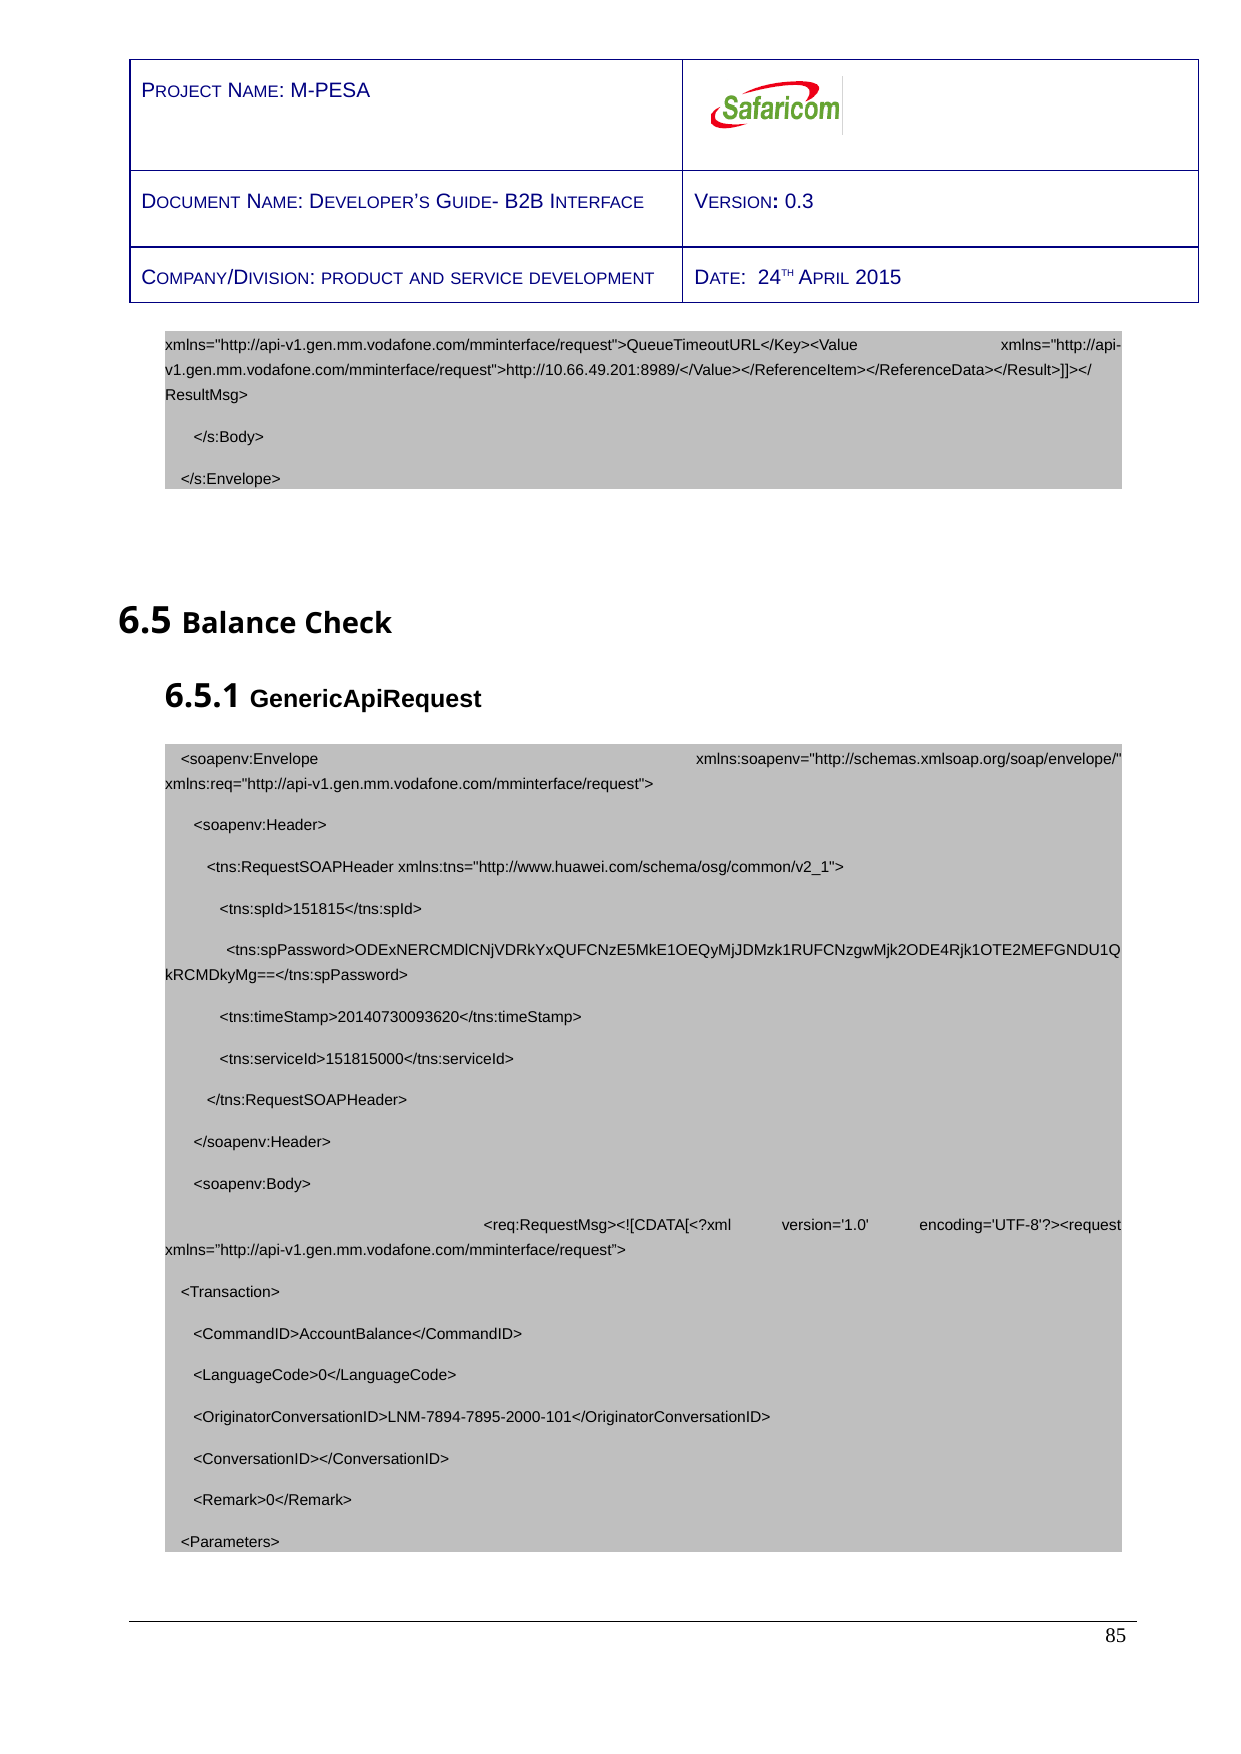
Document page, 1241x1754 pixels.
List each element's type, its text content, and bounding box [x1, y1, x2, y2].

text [165, 331, 1122, 406]
subtitle GenericApiRequest [164, 672, 1122, 717]
text <tns:spId>151815</tns:spId> [165, 894, 1122, 919]
subtitle Balance Check [118, 593, 1122, 644]
text <soapenv:Body> [165, 1169, 1122, 1194]
text </s:Envelope> [165, 464, 1122, 489]
text <CommandID>AccountBalance</CommandID> [165, 1319, 1122, 1344]
picture [711, 76, 843, 137]
text </soapenv:Header> [165, 1127, 1122, 1152]
text <tns:serviceId>151815000</tns:serviceId> [165, 1044, 1122, 1069]
text <tns:timeStamp>20140730093620</tns:timeStamp> [165, 1002, 1122, 1027]
text <ConversationID></ConversationID> [165, 1444, 1122, 1469]
text </tns:RequestSOAPHeader> [165, 1086, 1122, 1111]
text <req:RequestMsg><![CDATA[<?xml version='1.0' encoding='UTF-8'?><request xmlns=”http://api-v1.gen.mm.vodafone.com/mminterface/request”> [165, 1211, 1122, 1261]
text <tns:RequestSOAPHeader xmlns:tns="http://www.huawei.com/schema/osg/common/v2_1"> [165, 852, 1122, 877]
text <soapenv:Header> [165, 811, 1122, 836]
text <OriginatorConversationID>LNM-7894-7895-2000-101</OriginatorConversationID> [165, 1402, 1122, 1427]
text <soapenv:Envelope xmlns:soapenv="http://schemas.xmlsoap.org/soap/envelope/" xmlns:req="http://api-v1.gen.mm.vodafone.com/mminterface/request"> [165, 744, 1122, 794]
text <tns:spPassword>ODExNERCMDlCNjVDRkYxQUFCNzE5MkE1OEQyMjJDMzk1RUFCNzgwMjk2ODE4Rjk1OTE2MEFGNDU1QkRCMDkyMg==</tns:spPassword> [165, 936, 1122, 986]
text </s:Body> [165, 422, 1122, 447]
text <LanguageCode>0</LanguageCode> [165, 1361, 1122, 1386]
text <Parameters> [165, 1527, 1122, 1552]
text <Transaction> [165, 1277, 1122, 1302]
text <Remark>0</Remark> [165, 1486, 1122, 1511]
